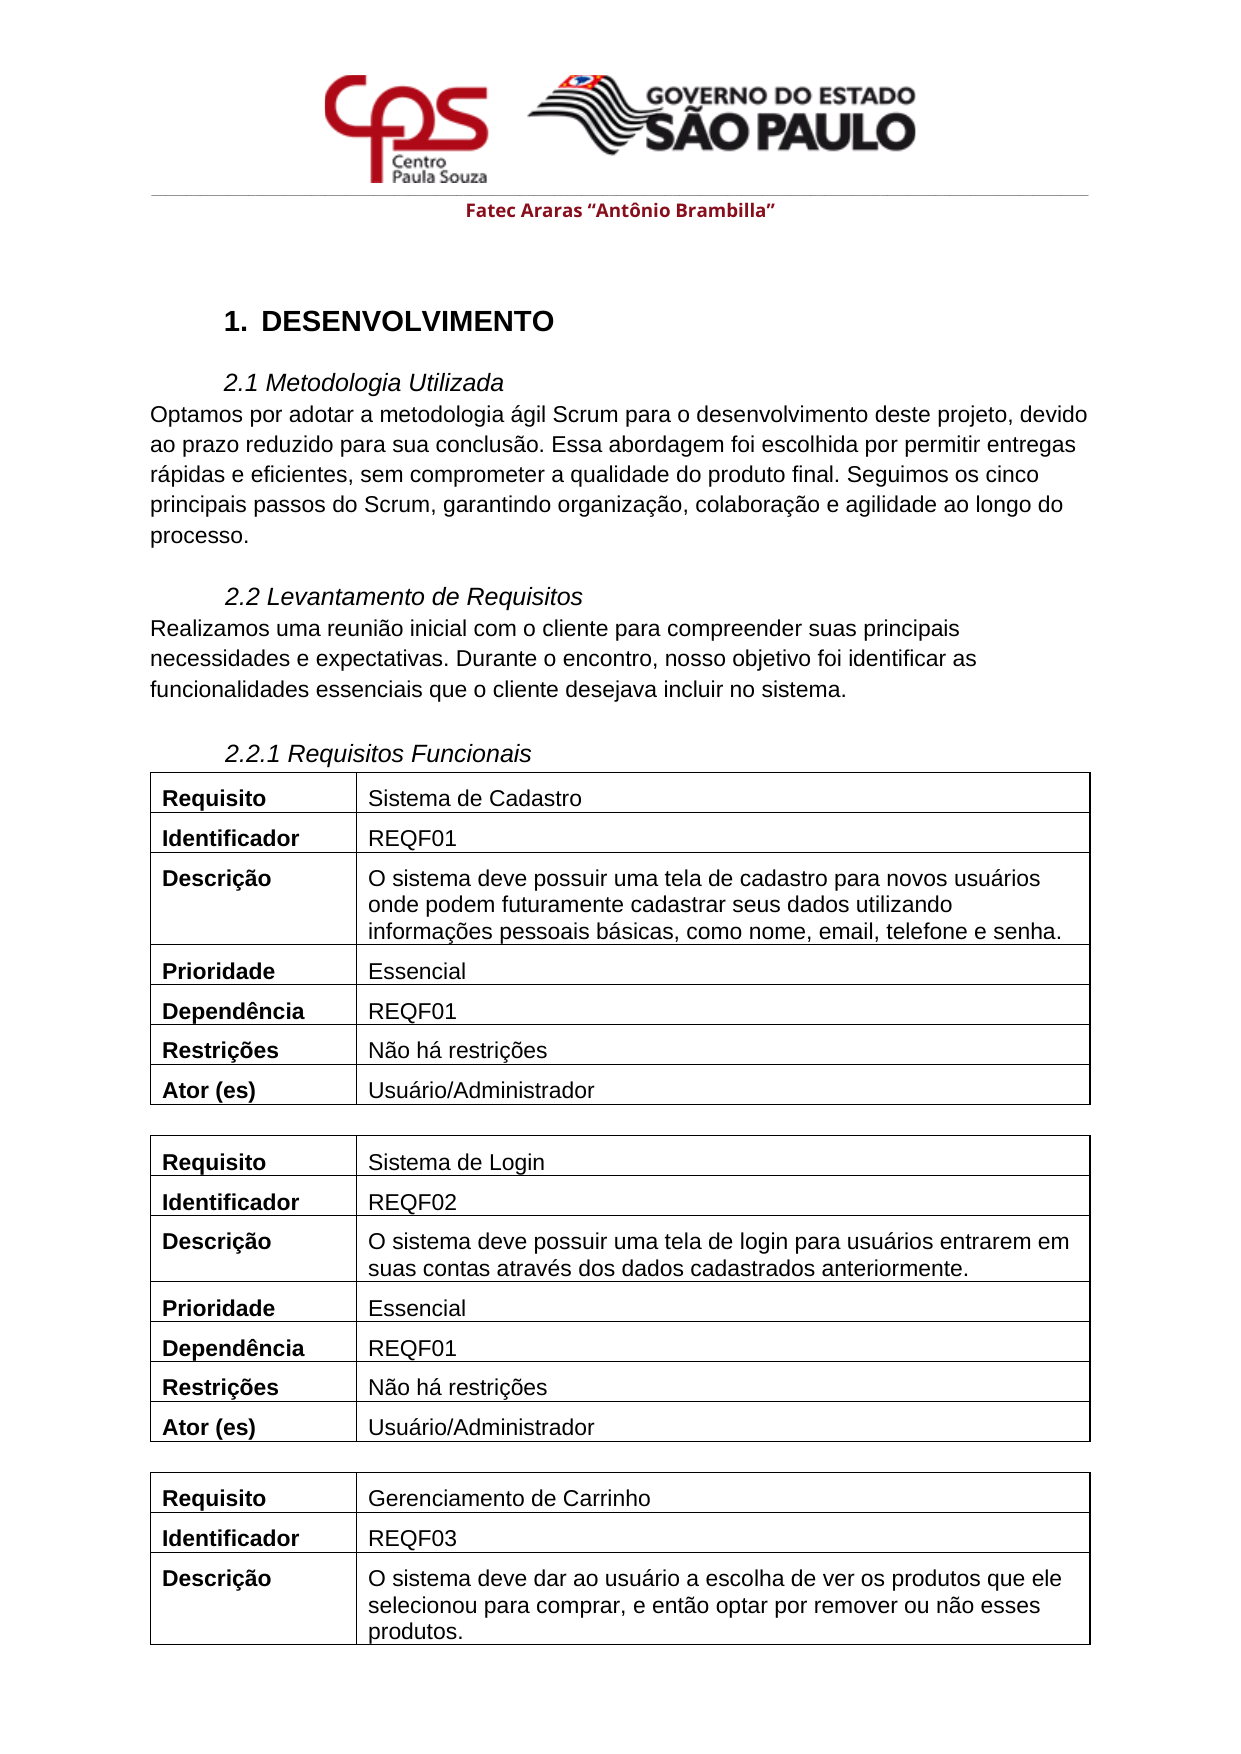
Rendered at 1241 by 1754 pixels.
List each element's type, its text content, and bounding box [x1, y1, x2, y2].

table_cell Dependência [151, 1322, 356, 1361]
table_cell Prioridade [151, 1282, 356, 1321]
table_cell Prioridade [151, 945, 356, 984]
table_cell Restrições [151, 1025, 356, 1064]
table_cell Dependência [151, 985, 356, 1024]
table_cell Ator (es) [151, 1402, 356, 1441]
table_header Requisito [151, 1473, 356, 1512]
table_cell Usuário/Administrador [357, 1402, 1089, 1441]
table_header Sistema de Cadastro [357, 773, 1089, 812]
text 2.2 Levantamento de Requisitos [150, 582, 1090, 611]
picture [324, 75, 916, 183]
table_cell Descrição [151, 1553, 356, 1644]
table_cell Descrição [151, 853, 356, 944]
table_cell Descrição [151, 1216, 356, 1281]
table_header Gerenciamento de Carrinho [357, 1473, 1089, 1512]
subtitle DESENVOLVIMENTO [224, 304, 1090, 338]
table_cell REQF01 [357, 985, 1089, 1024]
table_cell Essencial [357, 945, 1089, 984]
table_cell Identificador [151, 1176, 356, 1215]
table_cell REQF01 [357, 1322, 1089, 1361]
table_header Sistema de Login [357, 1136, 1089, 1175]
table_cell Essencial [357, 1282, 1089, 1321]
table_cell O sistema deve possuir uma tela de login para usuários entrarem em suas contas através dos dados cadastrados anteriormente. [357, 1216, 1089, 1281]
table_cell REQF02 [357, 1176, 1089, 1215]
table_cell Identificador [151, 1513, 356, 1552]
text Optamos por adotar a metodologia ágil Scrum para o desenvolvimento deste projeto, devido ao prazo reduzido para sua conclusão. Essa abordagem foi escolhida por permitir entregas rápidas e eficientes, sem comprometer a qualidade do produto final. Seguimos os cinco principais passos do Scrum, garantindo organização, colaboração e agilidade ao longo do processo. [150, 401, 1090, 548]
table_cell O sistema deve dar ao usuário a escolha de ver os produtos que ele selecionou para comprar, e então optar por remover ou não esses produtos. [357, 1553, 1089, 1644]
text 2.2.1 Requisitos Funcionais [150, 739, 1090, 767]
table_cell Não há restrições [357, 1025, 1089, 1064]
table_header Requisito [151, 1136, 356, 1175]
table_cell Identificador [151, 813, 356, 852]
table_cell Ator (es) [151, 1065, 356, 1104]
table_cell O sistema deve possuir uma tela de cadastro para novos usuários onde podem futuramente cadastrar seus dados utilizando informações pessoais básicas, como nome, email, telefone e senha. [357, 853, 1089, 944]
table_cell Não há restrições [357, 1362, 1089, 1401]
table_cell Usuário/Administrador [357, 1065, 1089, 1104]
table_cell REQF01 [357, 813, 1089, 852]
table_header Requisito [151, 773, 356, 812]
text 2.1 Metodologia Utilizada [150, 368, 1090, 397]
table_cell Restrições [151, 1362, 356, 1401]
text Realizamos uma reunião inicial com o cliente para compreender suas principais necessidades e expectativas. Durante o encontro, nosso objetivo foi identificar as funcionalidades essenciais que o cliente desejava incluir no sistema. [150, 615, 1090, 702]
table_cell REQF03 [357, 1513, 1089, 1552]
